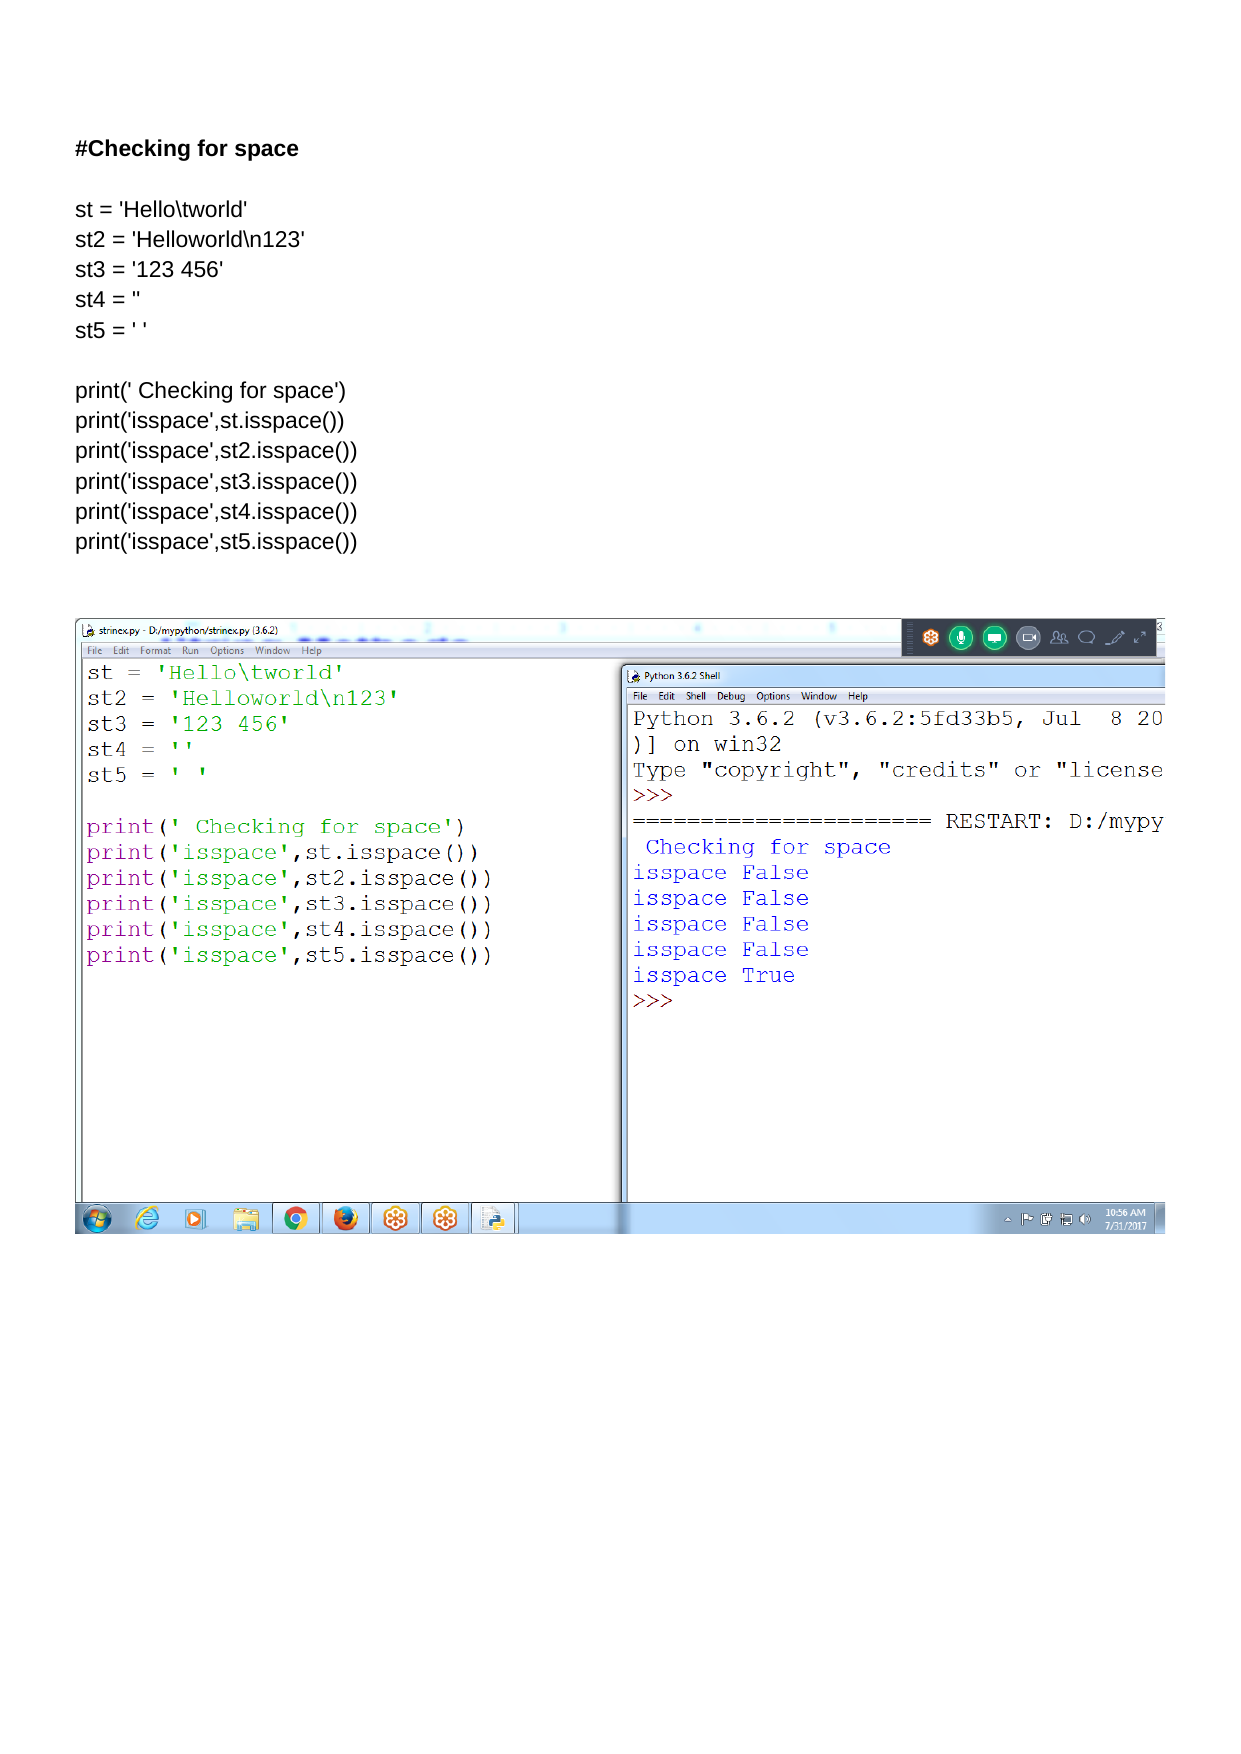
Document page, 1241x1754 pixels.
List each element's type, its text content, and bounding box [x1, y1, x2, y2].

text st5 = ' ' [75, 317, 1165, 343]
text print('isspace',st.isspace()) [75, 407, 1165, 434]
text #Checking for space [75, 135, 1165, 162]
text st4 = '' [75, 286, 1165, 313]
text print('isspace',st3.isspace()) [75, 468, 1165, 494]
text print('isspace',st2.isspace()) [75, 437, 1165, 464]
text print(' Checking for space') [75, 377, 1165, 403]
text print('isspace',st4.isspace()) [75, 498, 1165, 524]
text st2 = 'Helloworld\n123' [75, 226, 1165, 252]
text st = 'Hello\tworld' [75, 196, 1165, 222]
picture [75, 618, 1166, 1234]
text print('isspace',st5.isspace()) [75, 528, 1165, 554]
text st3 = '123 456' [75, 256, 1165, 283]
